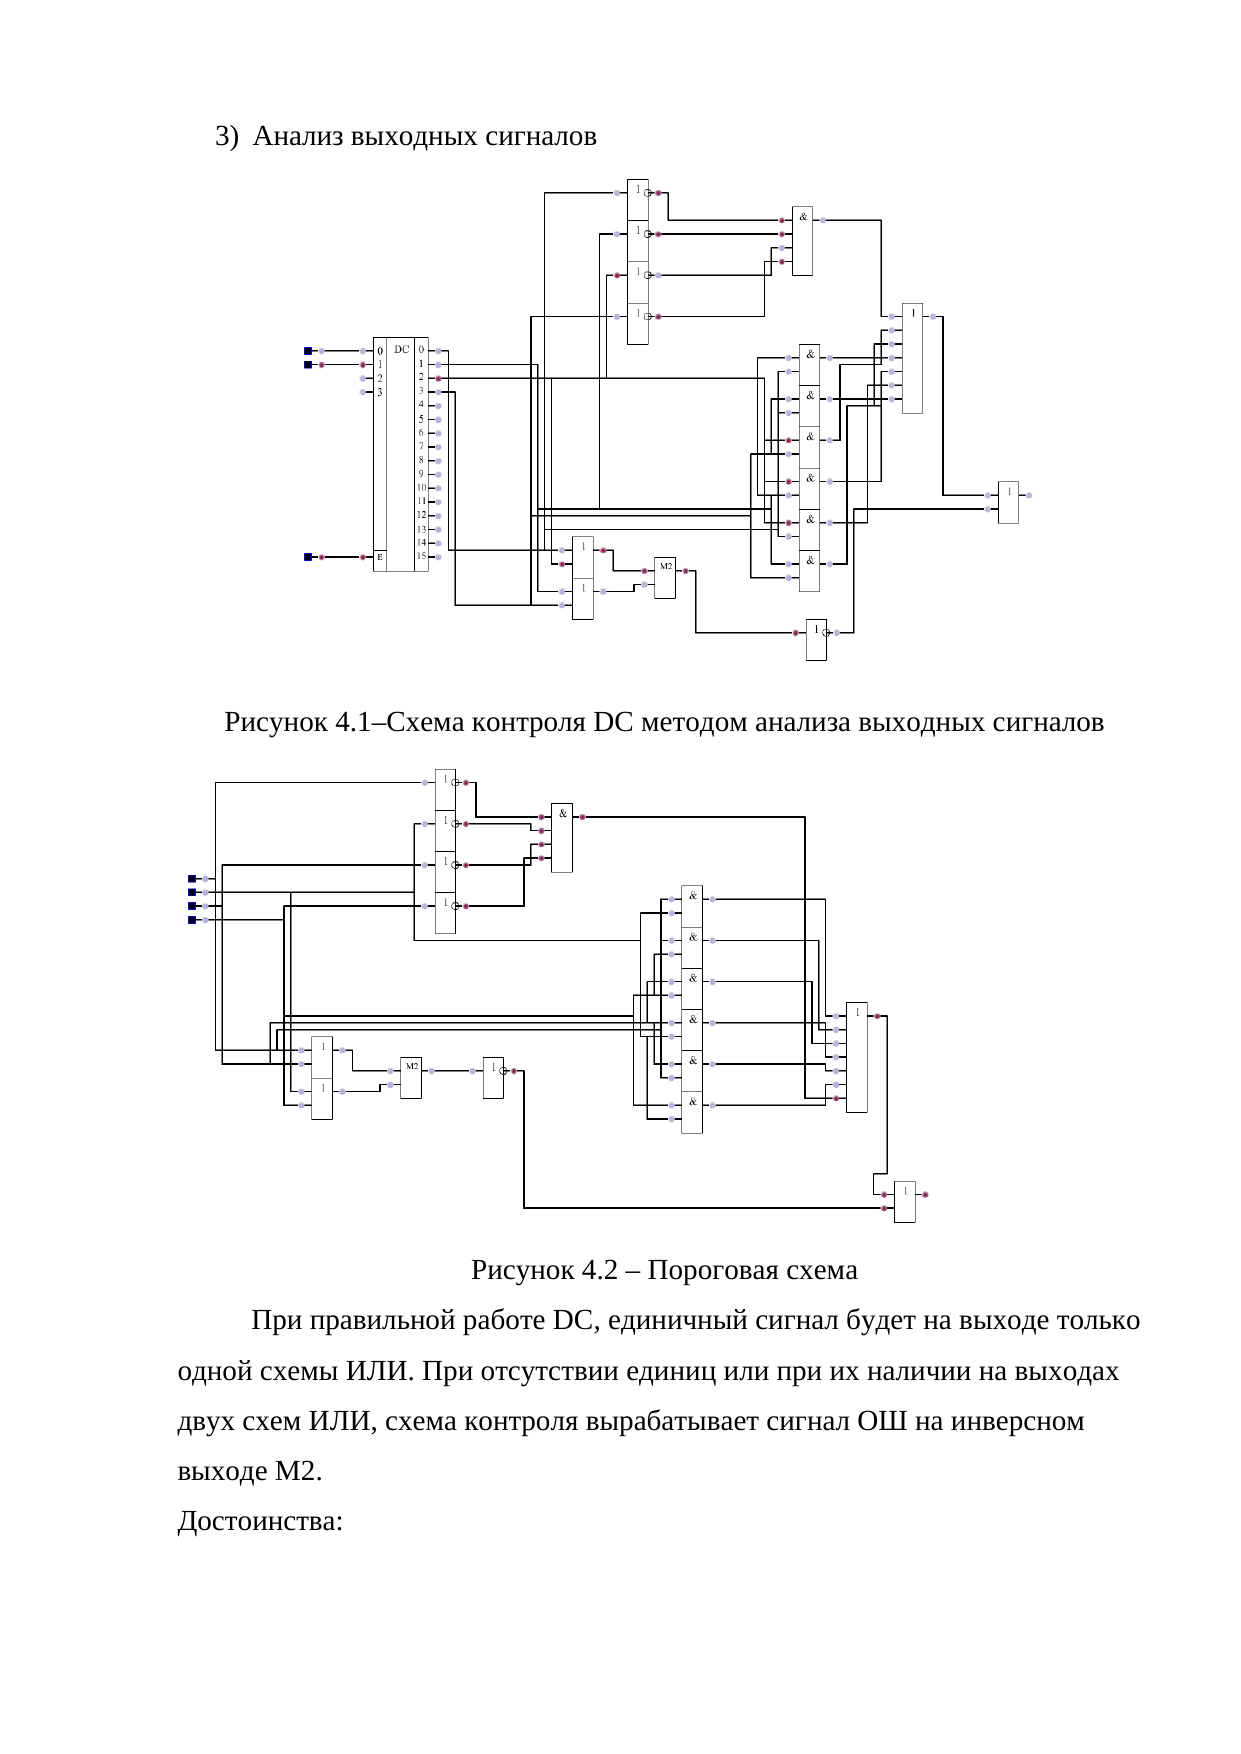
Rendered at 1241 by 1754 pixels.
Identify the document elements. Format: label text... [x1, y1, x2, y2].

text При правильной работе DC, единичный сигнал будет на выходе только одной схемы ИЛИ. При отсутствии единиц или при их наличии на выходах двух схем ИЛИ, схема контроля вырабатывает сигнал ОШ на инверсном выходе М2. [177, 1302, 1152, 1487]
text Достоинcтва: [177, 1503, 1152, 1537]
text Рисунок 4.1–Схема контроля DC методом анализа выходных сигналов [177, 704, 1152, 737]
list Анализ выходных сигналов [215, 118, 1152, 152]
picture [289, 168, 1040, 679]
text Рисунок 4.2 – Пороговая схема [177, 1252, 1152, 1286]
picture [177, 763, 945, 1238]
